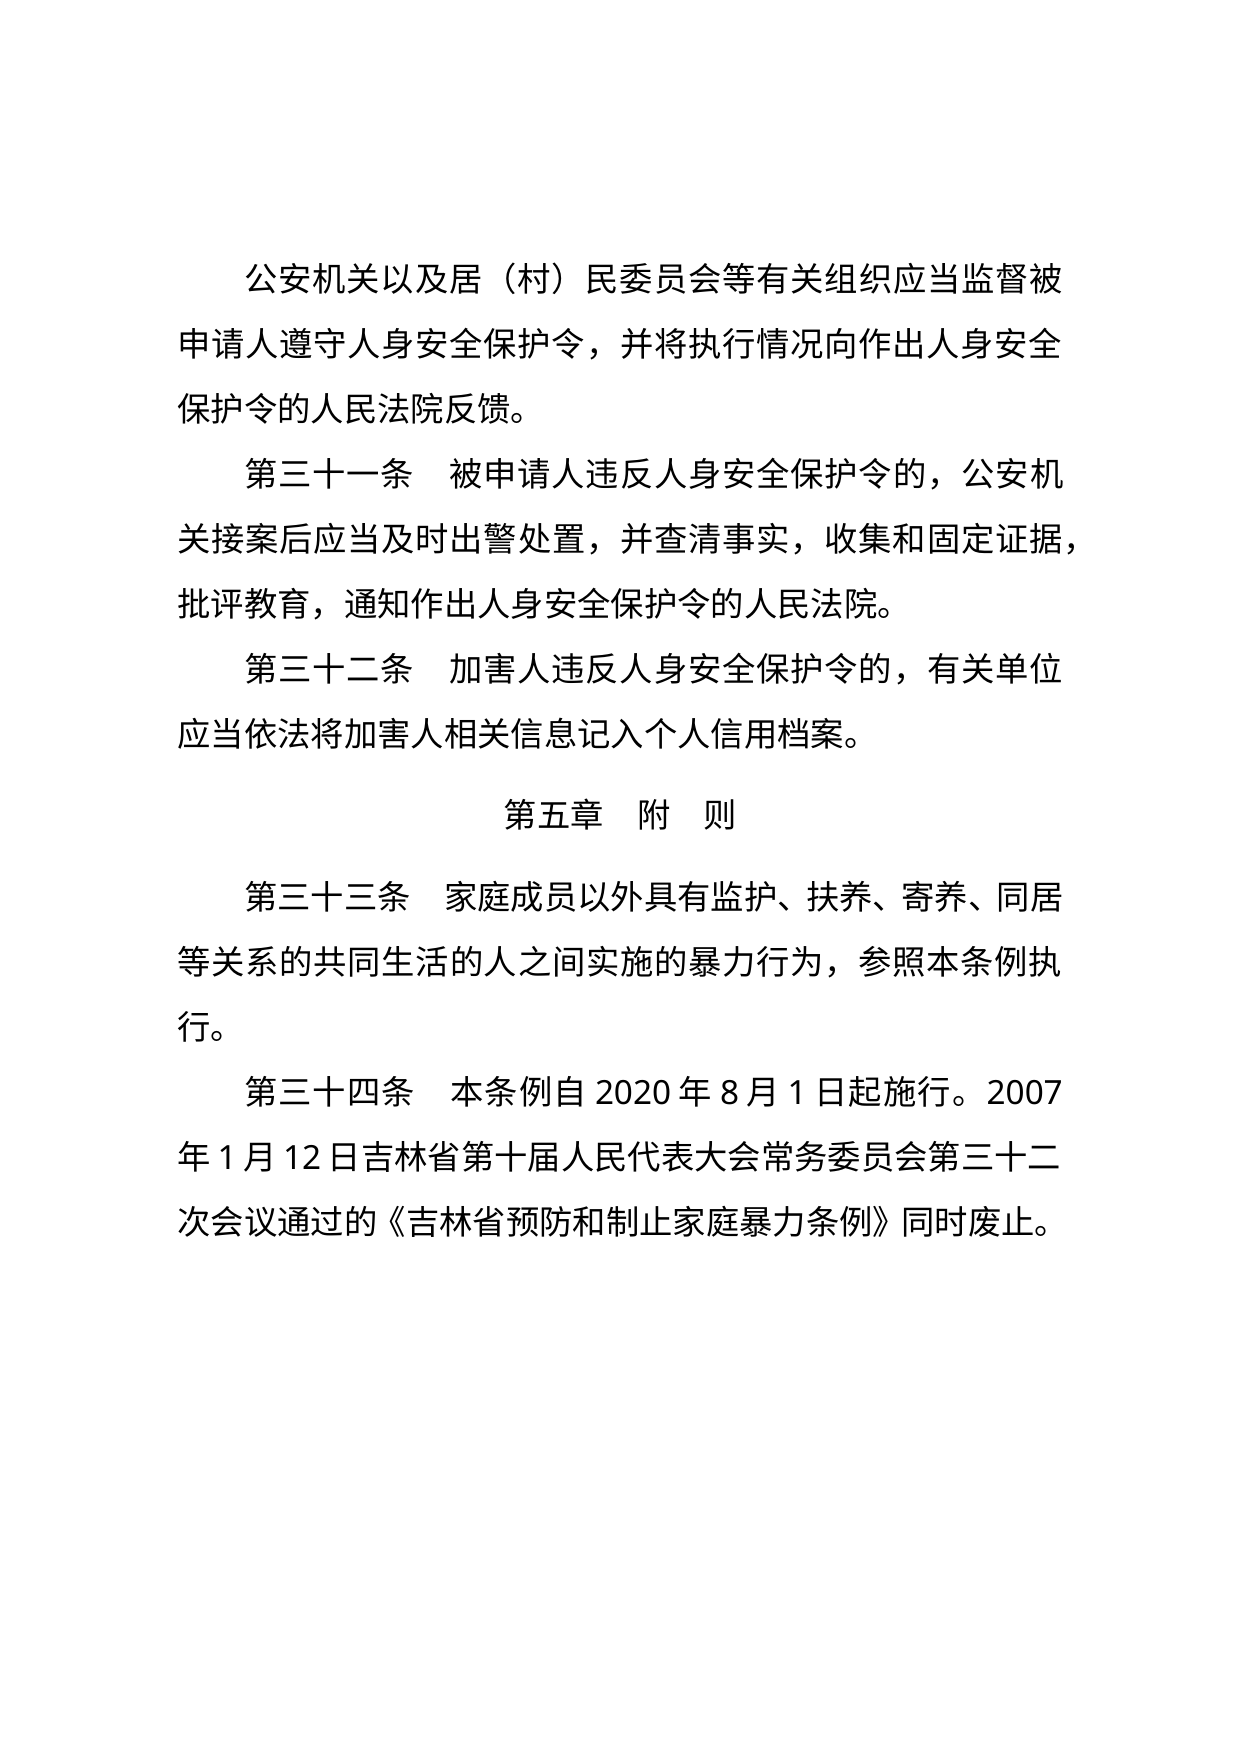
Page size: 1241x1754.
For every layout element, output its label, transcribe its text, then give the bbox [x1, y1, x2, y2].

text 第三十二条 加害人违反人身安全保护令的，有关单位应当依法将加害人相关信息记入个人信用档案。 [177, 635, 1063, 765]
text 第三十四条 本条例自2020年8月1日起施行。2007年1月12日吉林省第十届人民代表大会常务委员会第三十二次会议通过的《吉林省预防和制止家庭暴力条例》同时废止。 [177, 1057, 1063, 1252]
text 第三十三条 家庭成员以外具有监护、扶养、寄养、同居等关系的共同生活的人之间实施的暴力行为，参照本条例执行。 [177, 862, 1063, 1057]
text 公安机关以及居（村）民委员会等有关组织应当监督被申请人遵守人身安全保护令，并将执行情况向作出人身安全保护令的人民法院反馈。 [177, 245, 1063, 440]
text 第五章 附 则 [177, 781, 1063, 846]
text 第三十一条 被申请人违反人身安全保护令的，公安机关接案后应当及时出警处置，并查清事实，收集和固定证据，批评教育，通知作出人身安全保护令的人民法院。 [177, 440, 1063, 635]
